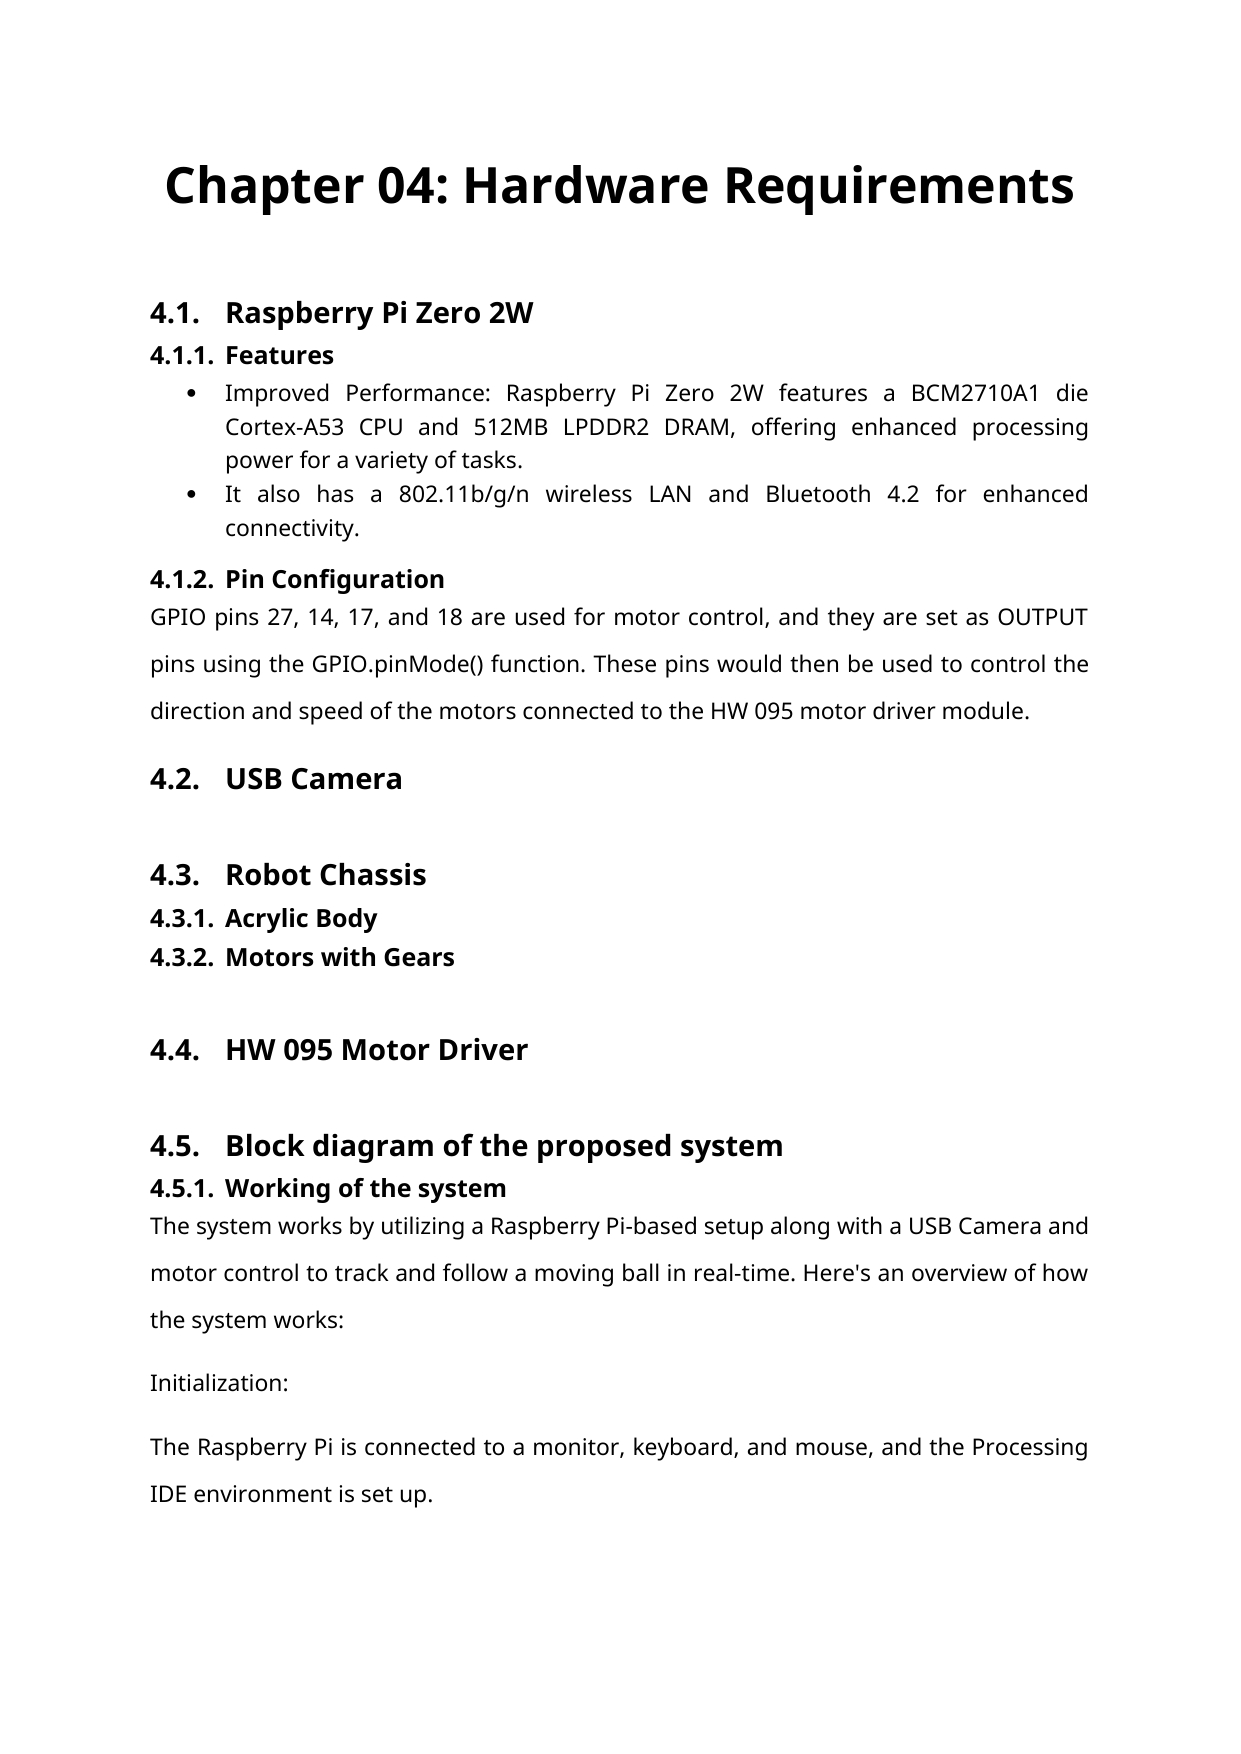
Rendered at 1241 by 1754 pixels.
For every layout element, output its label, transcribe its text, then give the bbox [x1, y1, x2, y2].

subtitle Features [150, 337, 1090, 372]
text Initialization: [150, 1367, 1090, 1398]
list It also has a 802.11b/g/n wireless LAN and Bluetooth 4.2 for enhanced connectivity. [187, 478, 1090, 543]
subtitle Motors with Gears [150, 939, 1090, 973]
list Improved Performance: Raspberry Pi Zero 2W features a BCM2710A1 die Cortex-A53 CPU and 512MB LPDDR2 DRAM, offering enhanced processing power for a variety of tasks. [187, 377, 1090, 475]
subtitle Acrylic Body [150, 900, 1090, 934]
subtitle Pin Configuration [150, 562, 1090, 596]
subtitle Raspberry Pi Zero 2W [150, 292, 1090, 332]
subtitle USB Camera [150, 758, 1090, 798]
subtitle Robot Chassis [150, 854, 1090, 894]
subtitle HW 095 Motor Driver [150, 1029, 1090, 1069]
subtitle Chapter 04: Hardware Requirements [150, 150, 1090, 218]
text GPIO pins 27, 14, 17, and 18 are used for motor control, and they are set as OUTPUT pins using the GPIO.pinMode() function. These pins would then be used to control the direction and speed of the motors connected to the HW 095 motor driver module. [150, 601, 1090, 726]
subtitle Working of the system [150, 1171, 1090, 1205]
text The system works by utilizing a Raspberry Pi-based setup along with a USB Camera and motor control to track and follow a moving ball in real-time. Here's an overview of how the system works: [150, 1210, 1090, 1335]
subtitle Block diagram of the proposed system [150, 1125, 1090, 1165]
text The Raspberry Pi is connected to a monitor, keyboard, and mouse, and the Processing IDE environment is set up. [150, 1431, 1090, 1509]
